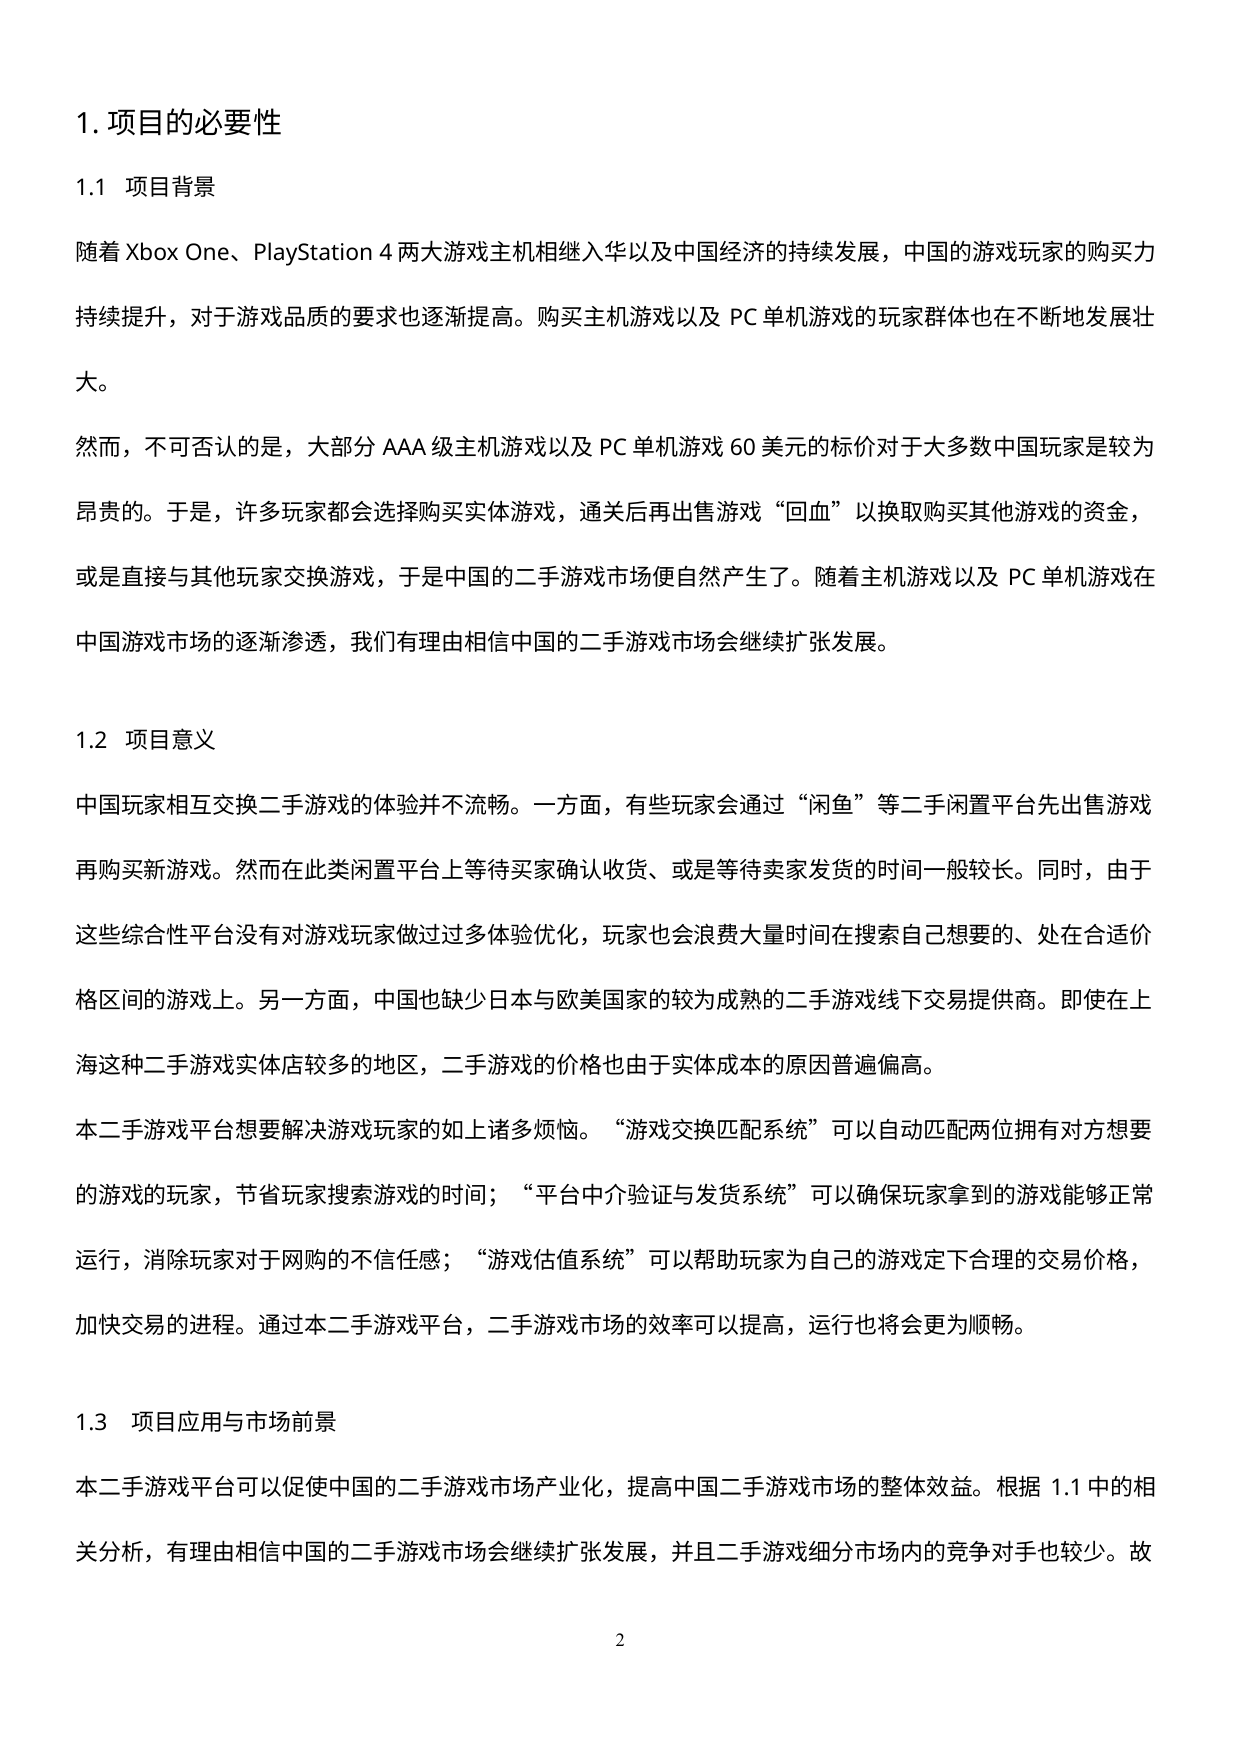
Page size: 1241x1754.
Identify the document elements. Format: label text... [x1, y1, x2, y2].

list 项目背景 [75, 153, 1156, 218]
text 本二手游戏平台想要解决游戏玩家的如上诸多烦恼。“游戏交换匹配系统”可以自动匹配两位拥有对方想要的游戏的玩家，节省玩家搜索游戏的时间；“平台中介验证与发货系统”可以确保玩家拿到的游戏能够正常运行，消除玩家对于网购的不信任感；“游戏估值系统”可以帮助玩家为自己的游戏定下合理的交易价格，加快交易的进程。通过本二手游戏平台，二手游戏市场的效率可以提高，运行也将会更为顺畅。 [75, 1096, 1156, 1356]
text 随着Xbox One、PlayStation 4两大游戏主机相继入华以及中国经济的持续发展，中国的游戏玩家的购买力持续提升，对于游戏品质的要求也逐渐提高。购买主机游戏以及PC单机游戏的玩家群体也在不断地发展壮大。 [75, 218, 1156, 413]
list 项目意义 [75, 706, 1156, 771]
list 项目应用与市场前景 [75, 1388, 1156, 1453]
text 1. 项目的必要性 [75, 88, 1156, 153]
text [75, 1453, 1156, 1583]
text 然而，不可否认的是，大部分AAA级主机游戏以及PC单机游戏60美元的标价对于大多数中国玩家是较为昂贵的。于是，许多玩家都会选择购买实体游戏，通关后再出售游戏“回血”以换取购买其他游戏的资金，或是直接与其他玩家交换游戏，于是中国的二手游戏市场便自然产生了。随着主机游戏以及PC单机游戏在中国游戏市场的逐渐渗透，我们有理由相信中国的二手游戏市场会继续扩张发展。 [75, 413, 1156, 673]
text 中国玩家相互交换二手游戏的体验并不流畅。一方面，有些玩家会通过“闲鱼”等二手闲置平台先出售游戏再购买新游戏。然而在此类闲置平台上等待买家确认收货、或是等待卖家发货的时间一般较长。同时，由于这些综合性平台没有对游戏玩家做过过多体验优化，玩家也会浪费大量时间在搜索自己想要的、处在合适价格区间的游戏上。另一方面，中国也缺少日本与欧美国家的较为成熟的二手游戏线下交易提供商。即使在上海这种二手游戏实体店较多的地区，二手游戏的价格也由于实体成本的原因普遍偏高。 [75, 771, 1156, 1096]
